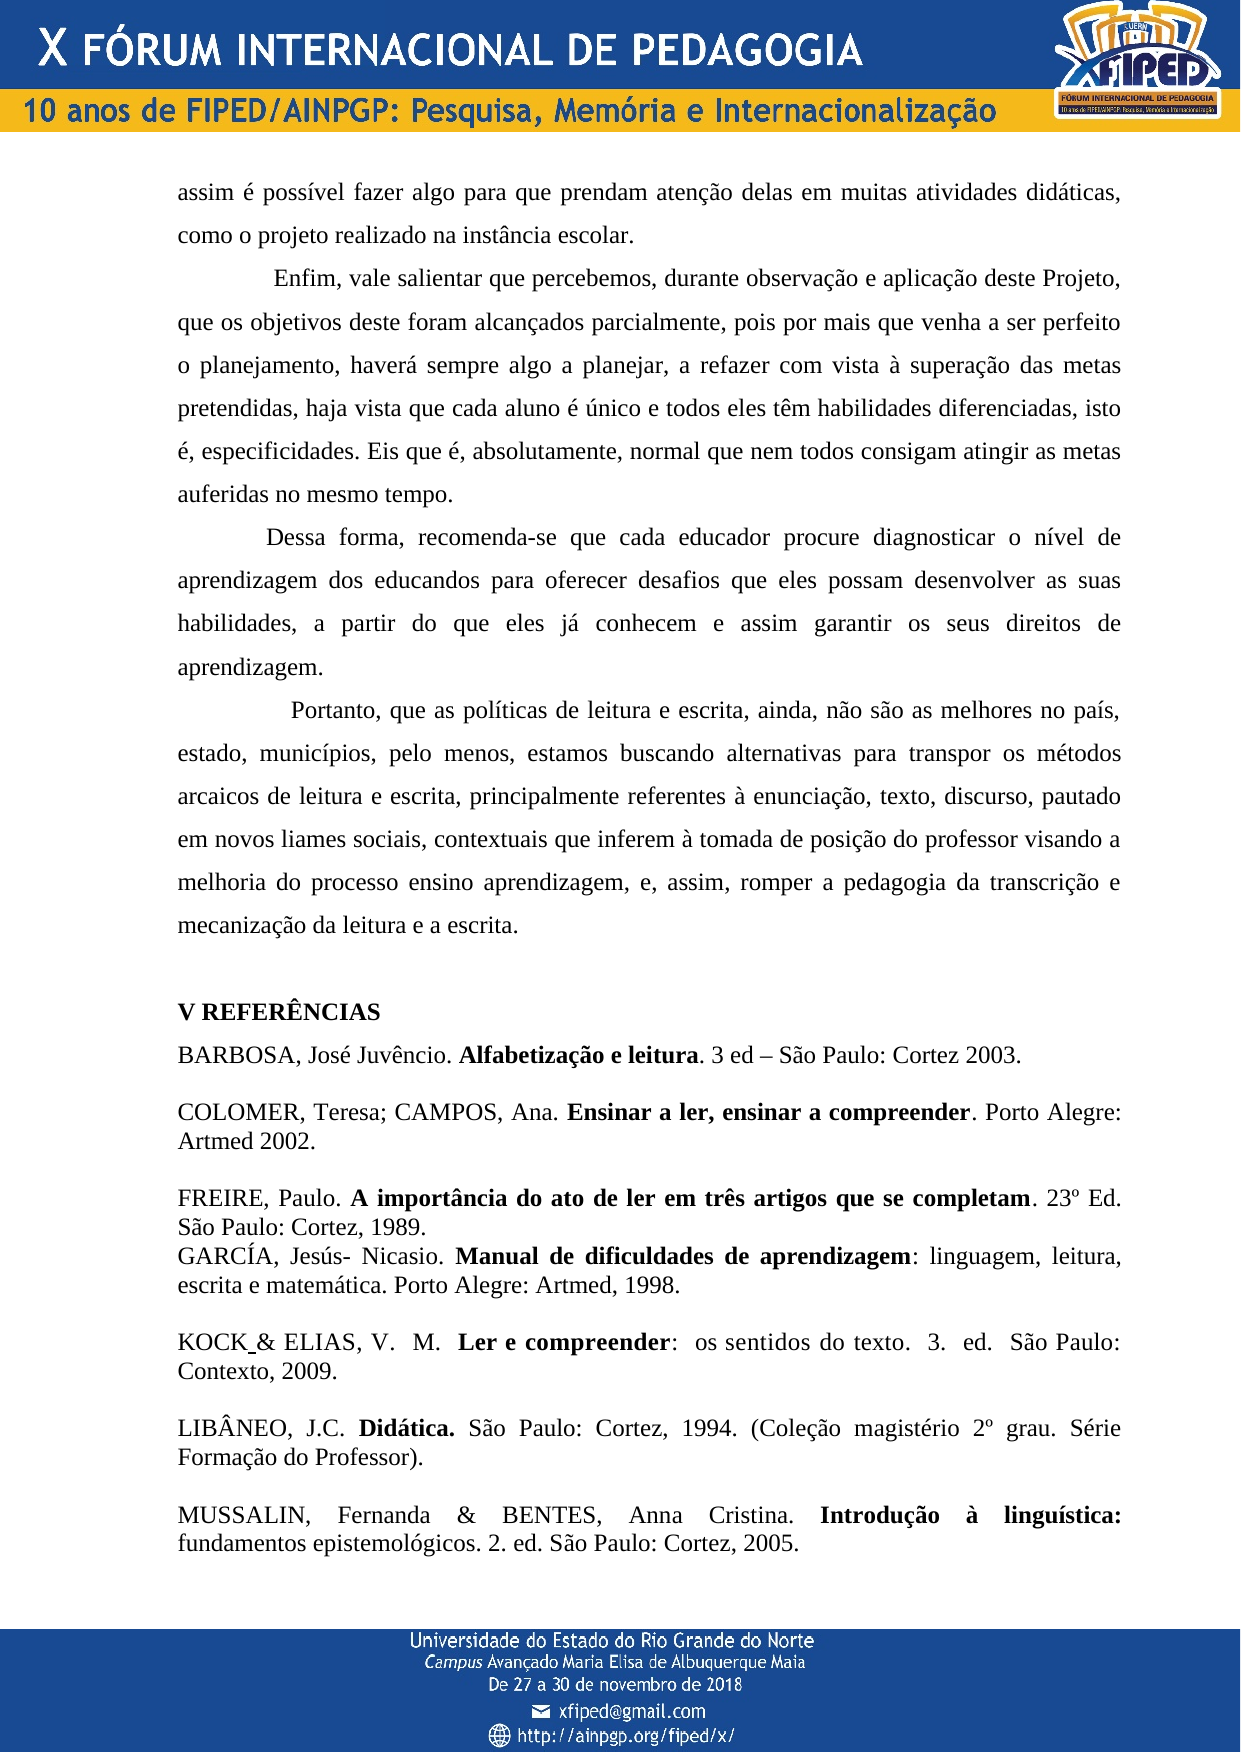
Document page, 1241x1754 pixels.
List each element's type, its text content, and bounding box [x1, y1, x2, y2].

text MUSSALIN, Fernanda & BENTES, Anna Cristina. Introdução à linguística: fundamentos epistemológicos. 2. ed. São Paulo: Cortez, 2005. [177, 1500, 1122, 1557]
text GARCÍA, Jesús- Nicasio. Manual de dificuldades de aprendizagem: linguagem, leitura, escrita e matemática. Porto Alegre: Artmed, 1998. [177, 1241, 1122, 1298]
picture [0, 0, 1241, 132]
text Portanto, que as políticas de leitura e escrita, ainda, não são as melhores no país, estado, municípios, pelo menos, estamos buscando alternativas para transpor os métodos arcaicos de leitura e escrita, principalmente referentes à enunciação, texto, discurso, pautado em novos liames sociais, contextuais que inferem à tomada de posição do professor visando a melhoria do processo ensino aprendizagem, e, assim, romper a pedagogia da transcrição e mecanização da leitura e a escrita. [177, 695, 1122, 939]
text V REFERÊNCIAS [177, 997, 1122, 1025]
text BARBOSA, José Juvêncio. Alfabetização e leitura. 3 ed – São Paulo: Cortez 2003. [177, 1040, 1122, 1068]
text Enfim, vale salientar que percebemos, durante observação e aplicação deste Projeto, que os objetivos deste foram alcançados parcialmente, pois por mais que venha a ser perfeito o planejamento, haverá sempre algo a planejar, a refazer com vista à superação das metas pretendidas, haja vista que cada aluno é único e todos eles têm habilidades diferenciadas, isto é, especificidades. Eis que é, absolutamente, normal que nem todos consigam atingir as metas auferidas no mesmo tempo. [177, 263, 1122, 508]
picture [0, 1629, 1241, 1752]
text LIBÂNEO, J.C. Didática. São Paulo: Cortez, 1994. (Coleção magistério 2º grau. Série Formação do Professor). [177, 1413, 1122, 1471]
text FREIRE, Paulo. A importância do ato de ler em três artigos que se completam. 23º Ed. São Paulo: Cortez, 1989. [177, 1183, 1122, 1241]
text COLOMER, Teresa; CAMPOS, Ana. Ensinar a ler, ensinar a compreender. Porto Alegre: Artmed 2002. [177, 1097, 1122, 1155]
text KOCK & ELIAS, V. M. Ler e compreender: os sentidos do texto. 3. ed. São Paulo: Contexto, 2009. [177, 1327, 1122, 1385]
text Dessa forma, recomenda-se que cada educador procure diagnosticar o nível de aprendizagem dos educandos para oferecer desafios que eles possam desenvolver as suas habilidades, a partir do que eles já conhecem e assim garantir os seus direitos de aprendizagem. [177, 522, 1122, 680]
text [177, 177, 1122, 249]
